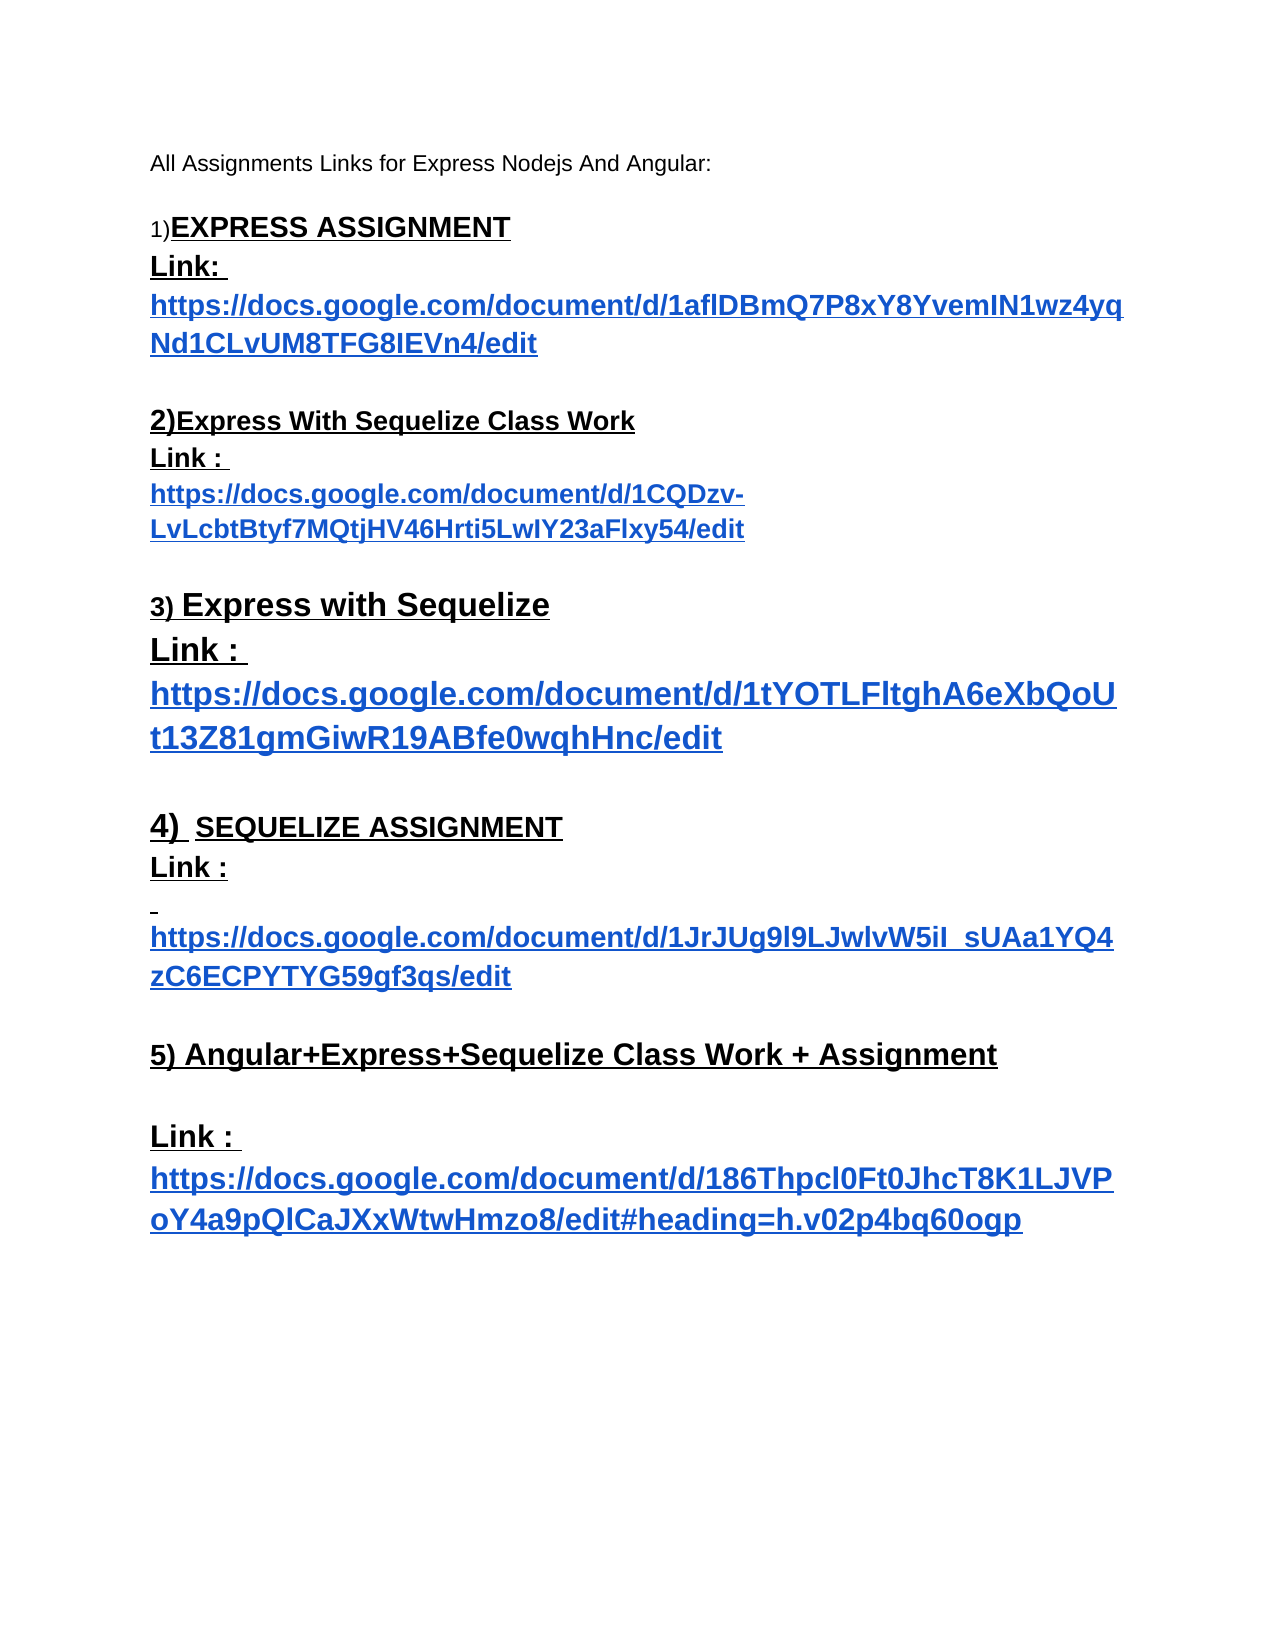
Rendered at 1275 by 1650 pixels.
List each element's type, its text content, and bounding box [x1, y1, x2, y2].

text Link : https://docs.google.com/document/d/186Thpcl0Ft0JhcT8K1LJVPoY4a9pQlCaJXxWtwHmzo8/edit#heading=h.v02p4bq60ogp [150, 1118, 1125, 1237]
text https://docs.google.com/document/d/1JrJUg9l9LJwlvW5iI_sUAa1YQ4zC6ECPYTYG59gf3qs/edit [150, 889, 1125, 992]
text Link : [150, 442, 1125, 473]
text 4) SEQUELIZE ASSIGNMENT [150, 806, 1125, 845]
text Link : https://docs.google.com/document/d/1tYOTLFltghA6eXbQoUt13Z81gmGiwR19ABfe0wqhHnc/edit [150, 629, 1125, 756]
text 2)Express With Sequelize Class Work [150, 403, 1125, 437]
text 5) Angular+Express+Sequelize Class Work + Assignment [150, 1036, 1125, 1072]
text 3) Express with Sequelize [150, 585, 1125, 624]
text 1)EXPRESS ASSIGNMENT [150, 210, 1125, 244]
text Link: https://docs.google.com/document/d/1aflDBmQ7P8xY8YvemIN1wz4yqNd1CLvUM8TFG8IEVn4/edit [150, 249, 1125, 359]
text Link : [150, 850, 1125, 884]
text All Assignments Links for Express Nodejs And Angular: [150, 150, 1125, 176]
text https://docs.google.com/document/d/1CQDzv-LvLcbtBtyf7MQtjHV46Hrti5LwIY23aFlxy54/edit [150, 478, 1125, 545]
